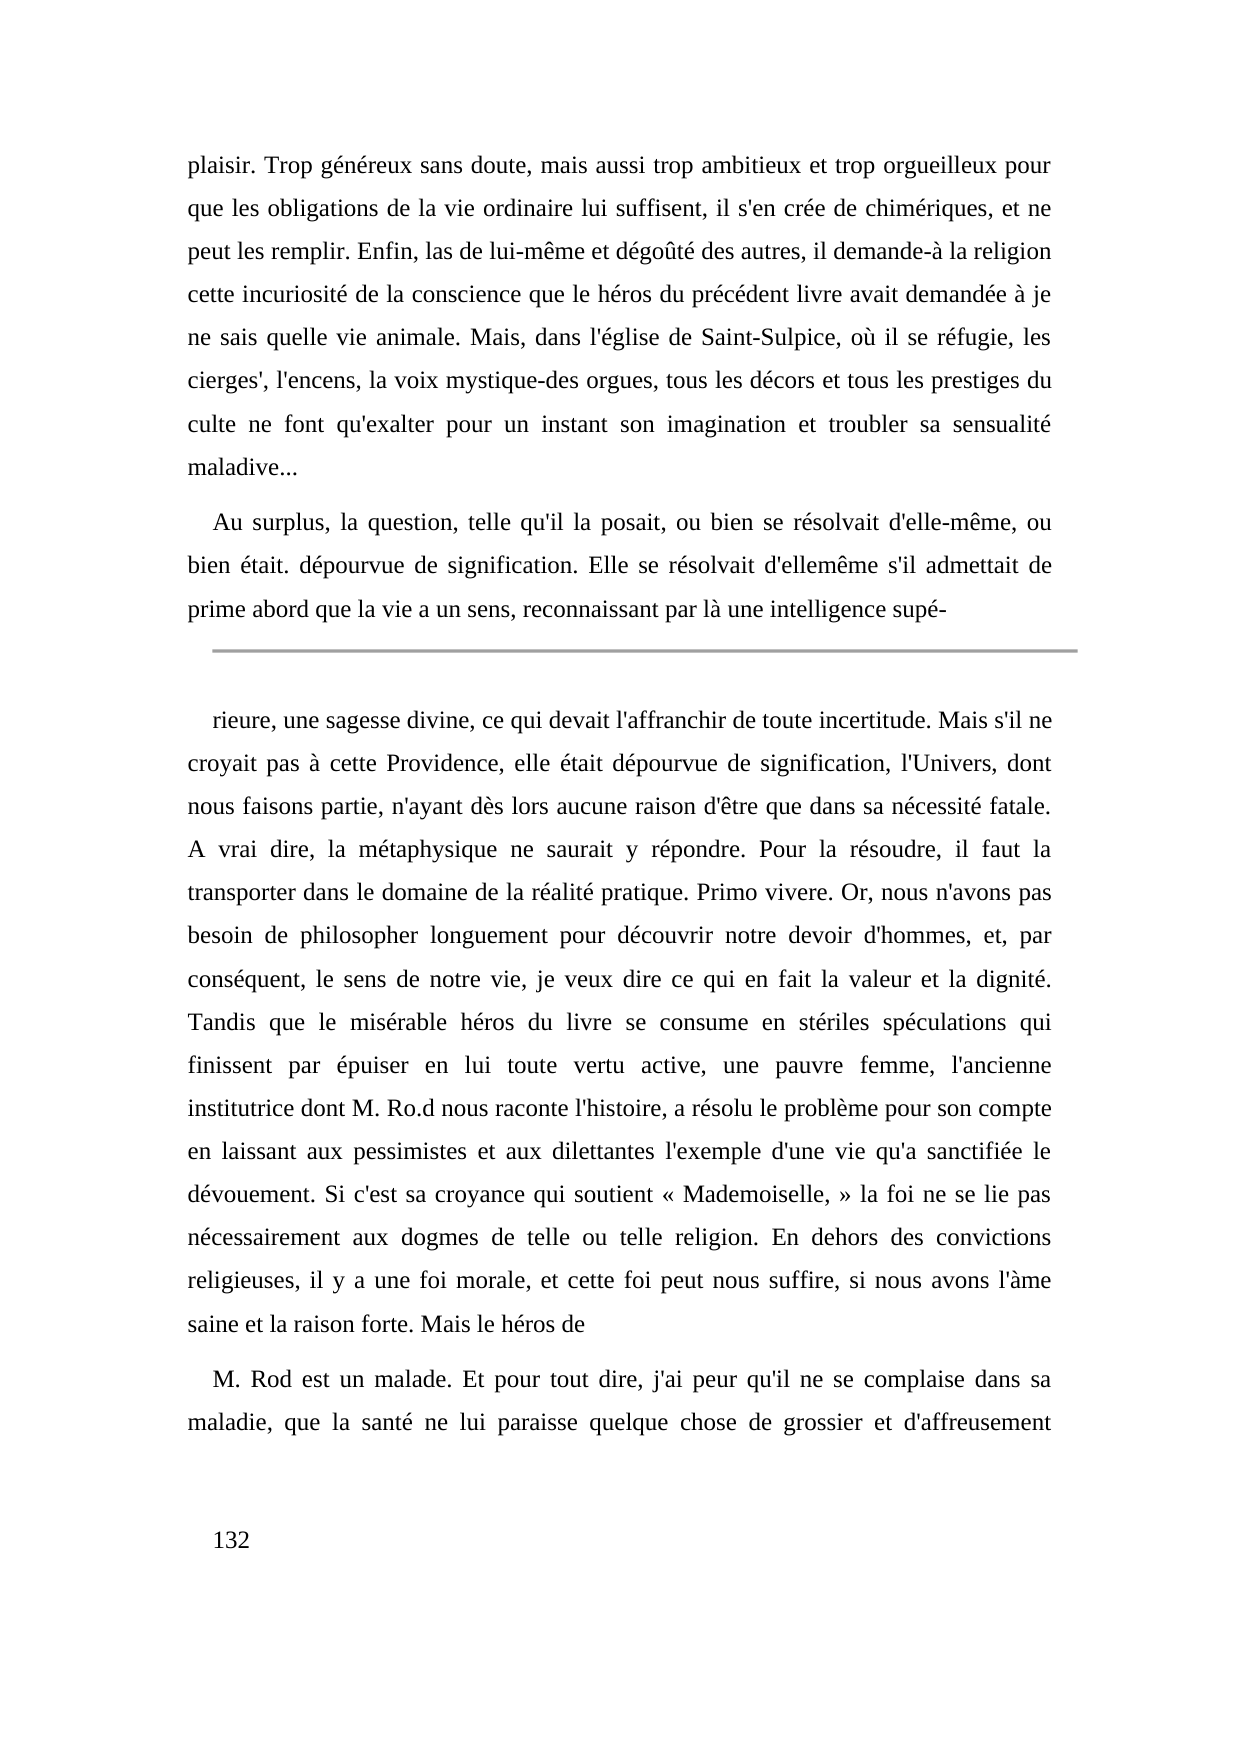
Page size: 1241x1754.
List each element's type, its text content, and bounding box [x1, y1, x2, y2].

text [187, 1364, 1053, 1436]
text Au surplus, la question, telle qu'il la posait, ou bien se résolvait d'elle-même, ou bien était. dépourvue de signification. Elle se résolvait d'ellemême s'il admettait de prime abord que la vie a un sens, reconnaissant par là une intelligence supé- [187, 507, 1053, 622]
text rieure, une sagesse divine, ce qui devait l'affranchir de toute incertitude. Mais s'il ne croyait pas à cette Providence, elle était dépourvue de signification, l'Univers, dont nous faisons partie, n'ayant dès lors aucune raison d'être que dans sa nécessité fatale. A vrai dire, la métaphysique ne saurait y répondre. Pour la résoudre, il faut la transporter dans le domaine de la réalité pratique. Primo vivere. Or, nous n'avons pas besoin de philosopher longuement pour découvrir notre devoir d'hommes, et, par conséquent, le sens de notre vie, je veux dire ce qui en fait la valeur et la dignité. Tandis que le misérable héros du livre se consume en stériles spéculations qui finissent par épuiser en lui toute vertu active, une pauvre femme, l'ancienne institutrice dont M. Ro.d nous raconte l'histoire, a résolu le problème pour son compte en laissant aux pessimistes et aux dilettantes l'exemple d'une vie qu'a sanctifiée le dévouement. Si c'est sa croyance qui soutient « Mademoiselle, » la foi ne se lie pas nécessairement aux dogmes de telle ou telle religion. En dehors des convictions religieuses, il y a une foi morale, et cette foi peut nous suffire, si nous avons l'àme saine et la raison forte. Mais le héros de [187, 705, 1053, 1337]
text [187, 150, 1053, 481]
